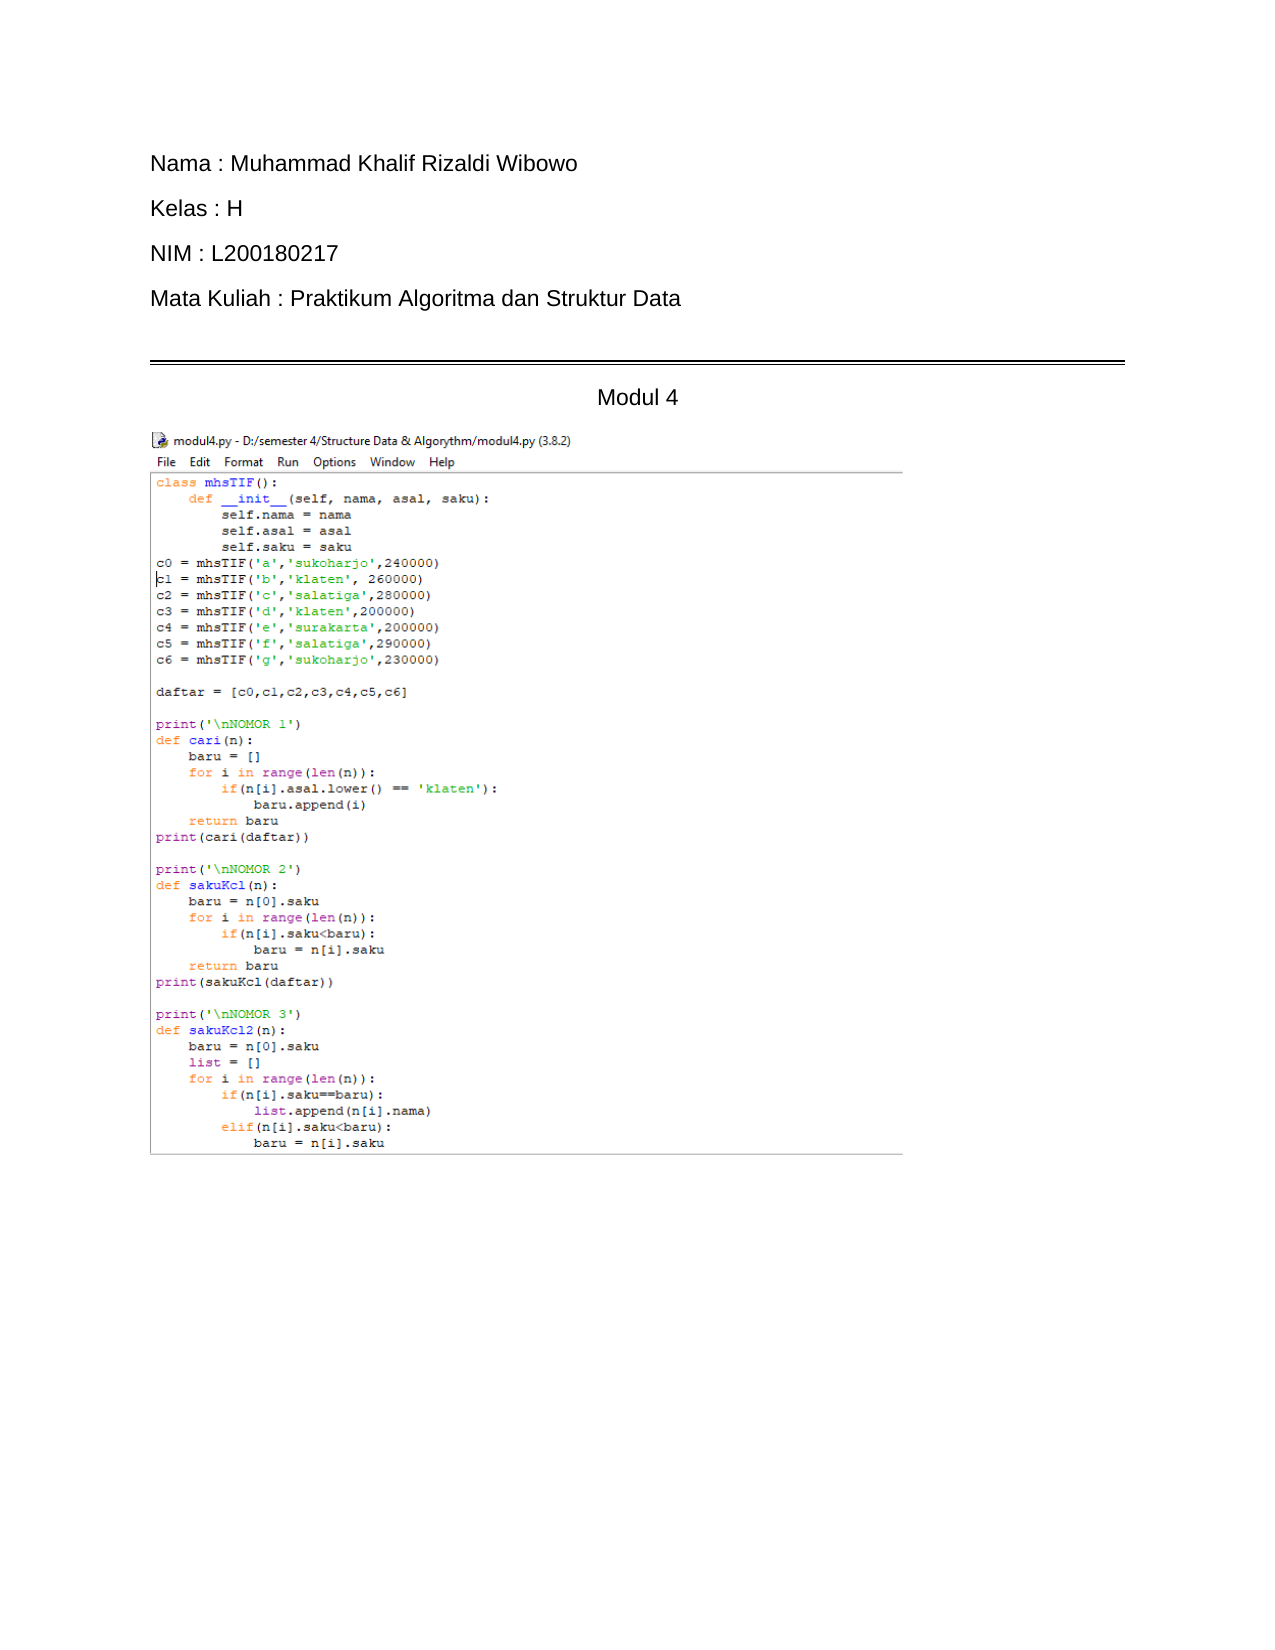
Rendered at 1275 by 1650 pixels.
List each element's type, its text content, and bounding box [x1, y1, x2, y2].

text Modul 4 [150, 384, 1125, 410]
text NIM : L200180217 [150, 240, 1125, 267]
text Kelas : H [150, 195, 1125, 221]
picture [150, 429, 903, 1155]
text Nama : Muhammad Khalif Rizaldi Wibowo [150, 150, 1125, 176]
text Mata Kuliah : Praktikum Algoritma dan Struktur Data [150, 285, 1125, 312]
